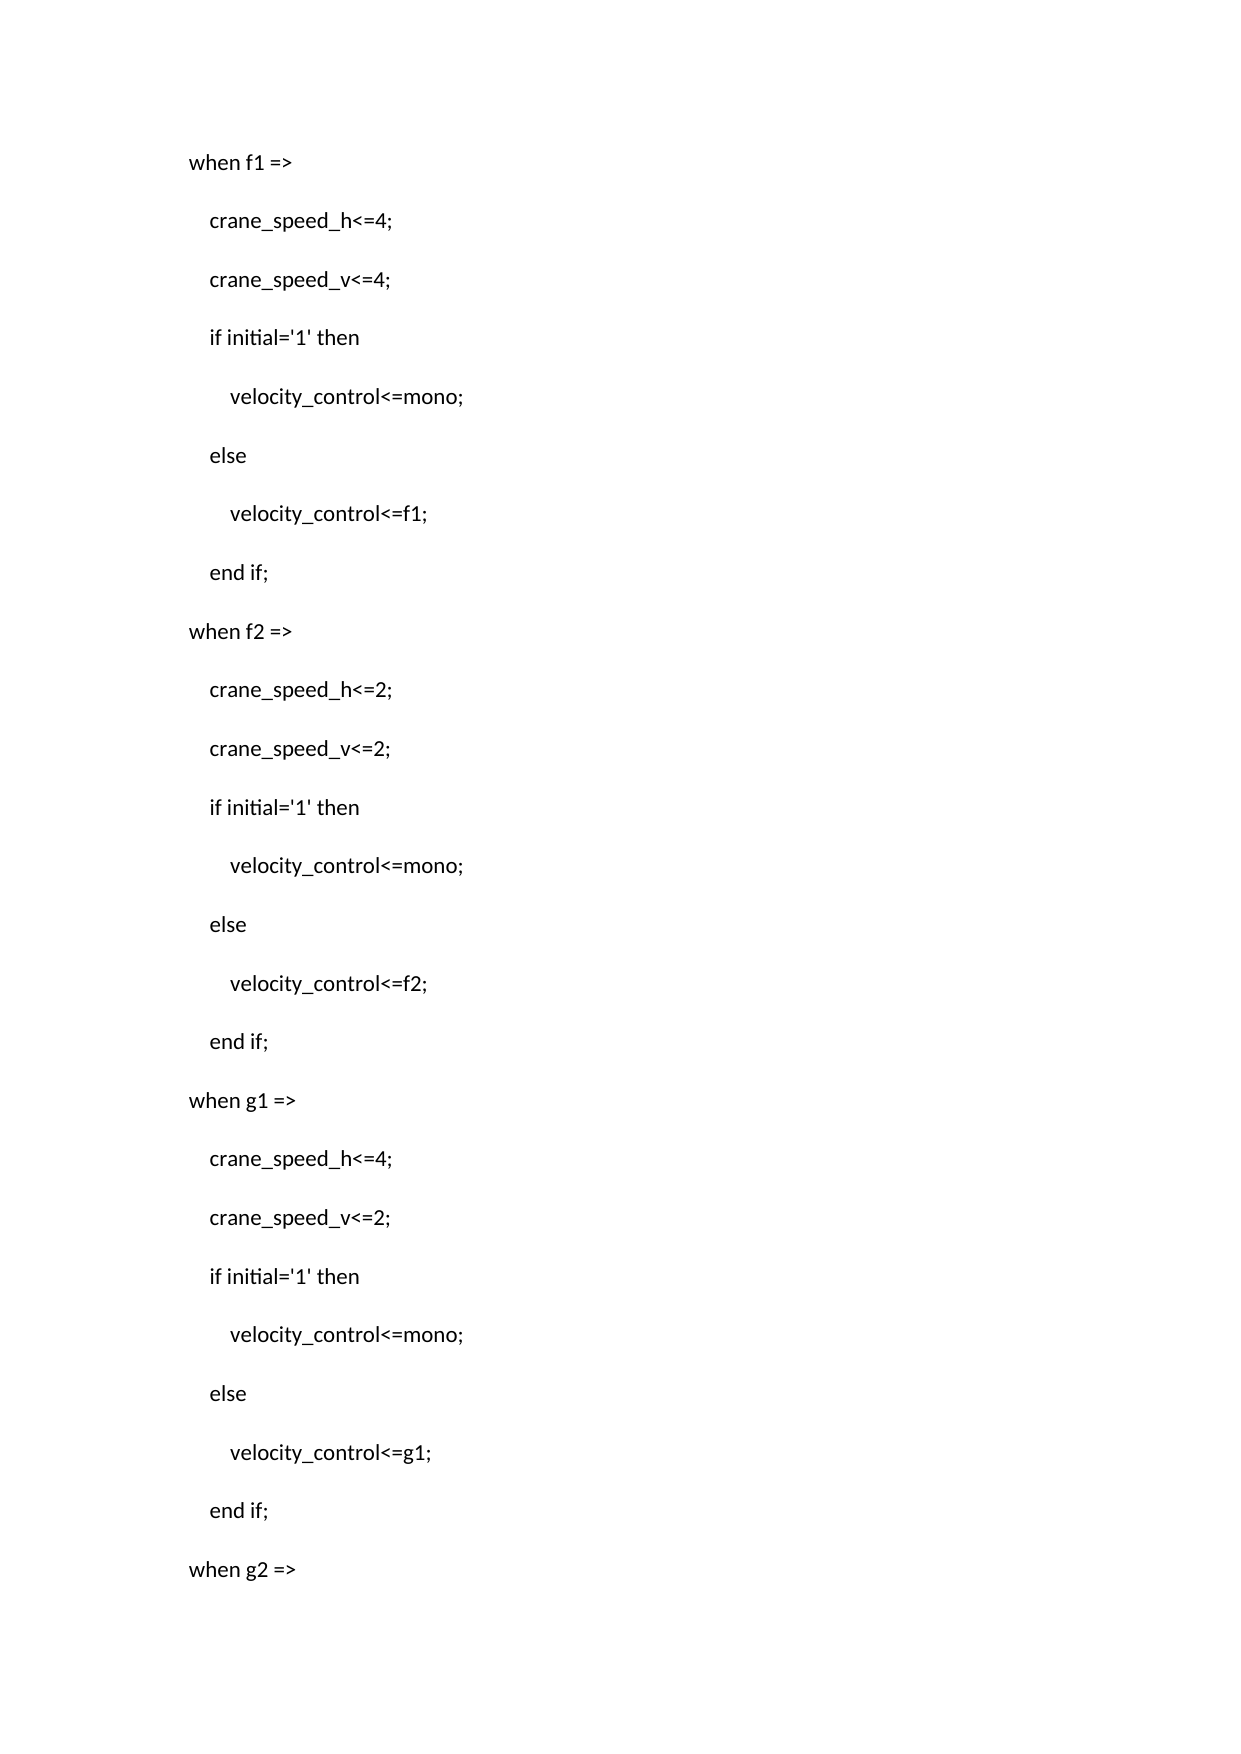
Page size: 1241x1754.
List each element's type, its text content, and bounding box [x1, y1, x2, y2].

text velocity_control<=mono; [148, 1321, 1093, 1348]
text crane_speed_v<=4; [148, 265, 1093, 293]
text else [148, 1379, 1093, 1407]
text else [148, 441, 1093, 469]
text when g1 => [148, 1086, 1093, 1114]
text crane_speed_h<=4; [148, 1144, 1093, 1173]
text if initial='1' then [148, 793, 1093, 821]
text when f1 => [148, 148, 1093, 176]
text crane_speed_h<=2; [148, 675, 1093, 703]
text end if; [148, 1027, 1093, 1055]
text velocity_control<=mono; [148, 382, 1093, 410]
text end if; [148, 1496, 1093, 1524]
text when g2 => [148, 1555, 1093, 1583]
text else [148, 910, 1093, 938]
text when f2 => [148, 617, 1093, 645]
text velocity_control<=f2; [148, 969, 1093, 997]
text crane_speed_v<=2; [148, 734, 1093, 762]
text velocity_control<=f1; [148, 499, 1093, 527]
text end if; [148, 558, 1093, 586]
text crane_speed_v<=2; [148, 1203, 1093, 1231]
text if initial='1' then [148, 1262, 1093, 1290]
text velocity_control<=g1; [148, 1438, 1093, 1466]
text if initial='1' then [148, 323, 1093, 352]
text velocity_control<=mono; [148, 851, 1093, 879]
text crane_speed_h<=4; [148, 206, 1093, 234]
